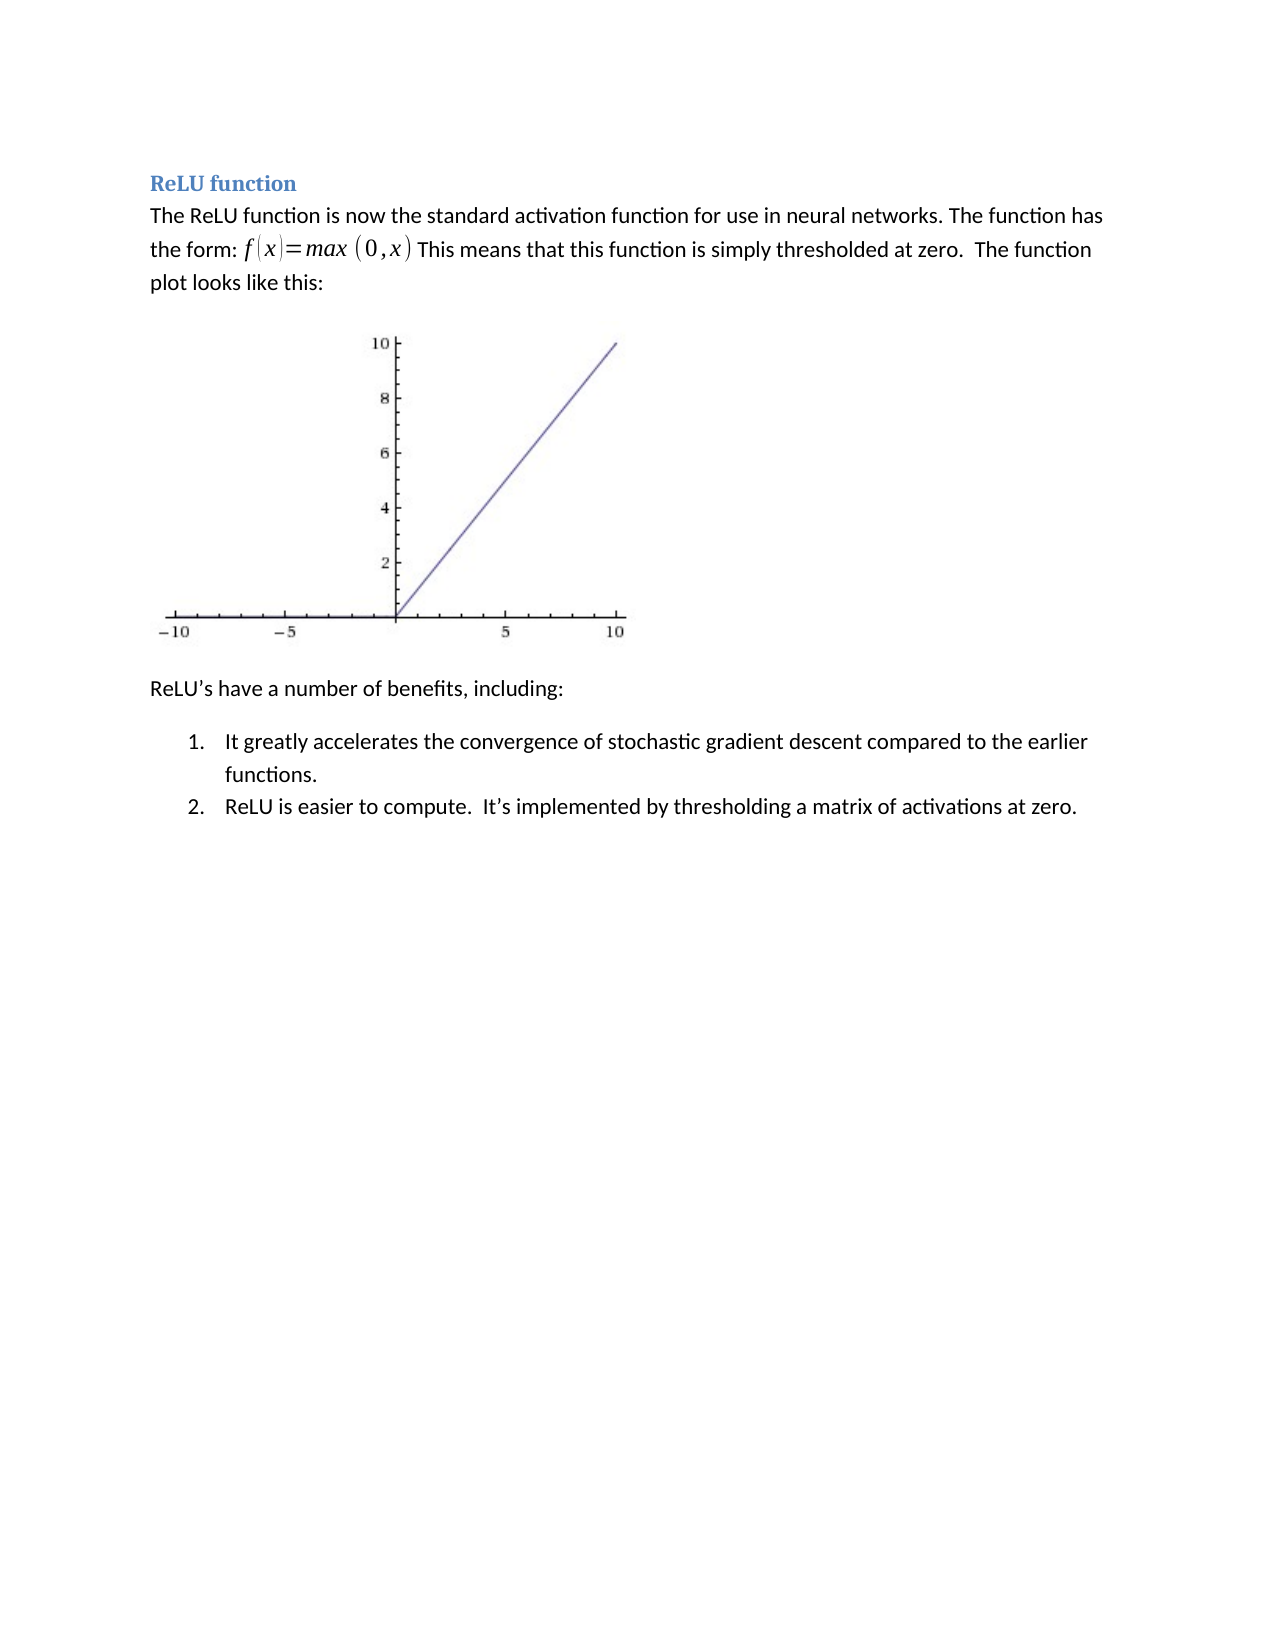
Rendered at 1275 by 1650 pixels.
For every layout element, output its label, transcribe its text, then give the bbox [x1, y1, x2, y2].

text ReLU’s have a number of benefits, including: [150, 674, 1125, 702]
text The ReLU function is now the standard activation function for use in neural networks. The function has the form: This means that this function is simply thresholded at zero. The function plot looks like this: [150, 201, 1125, 296]
picture [150, 321, 636, 650]
list ReLU is easier to compute. It’s implemented by thresholding a matrix of activations at zero. [187, 792, 1125, 820]
list It greatly accelerates the convergence of stochastic gradient descent compared to the earlier functions. [187, 727, 1125, 788]
subtitle ReLU function [150, 171, 1125, 197]
